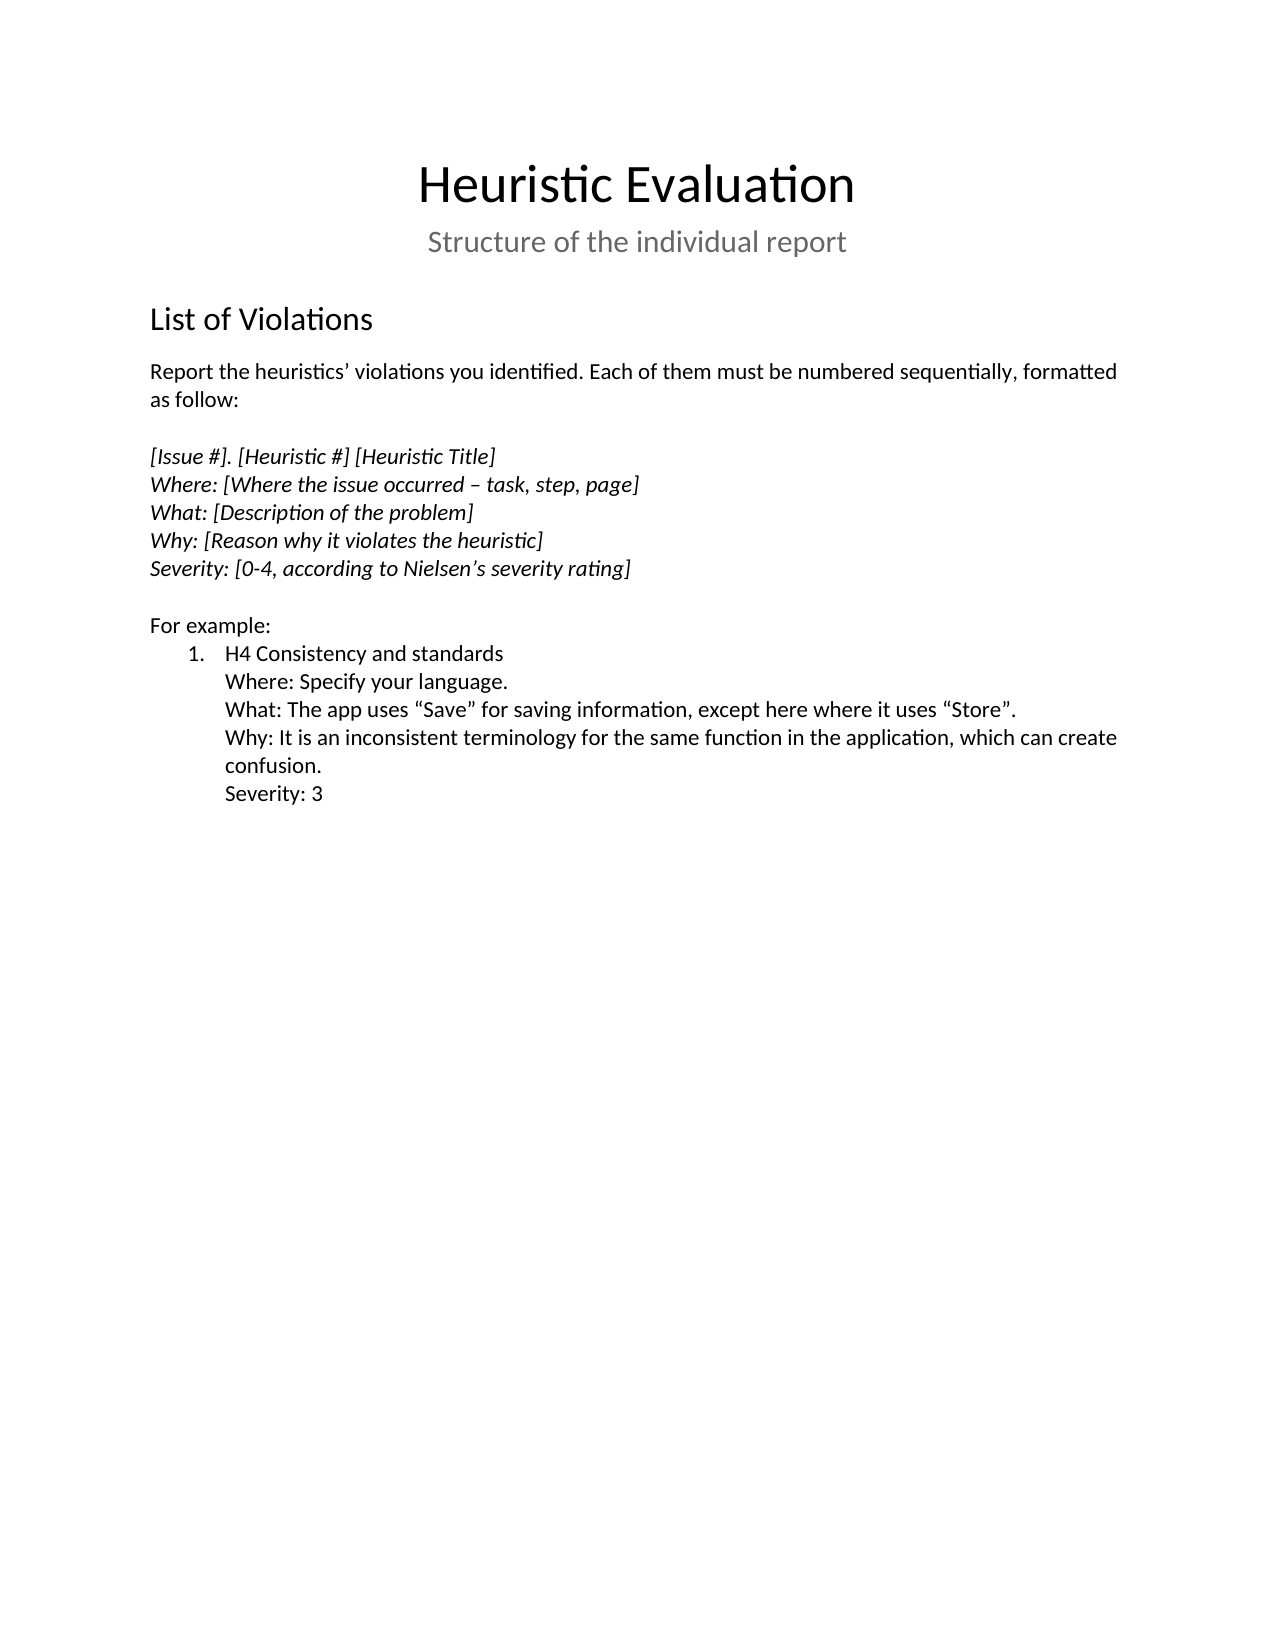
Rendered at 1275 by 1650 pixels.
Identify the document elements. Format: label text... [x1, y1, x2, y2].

text For example: [150, 611, 1125, 639]
text What: The app uses “Save” for saving information, except here where it uses “Store”. [225, 695, 1125, 723]
list H4 Consistency and standards [187, 639, 1125, 667]
text Where: Specify your language. [225, 667, 1125, 695]
text Heuristic Evaluation [150, 150, 1125, 216]
subtitle List of Violations [150, 298, 1125, 339]
text Where: [Where the issue occurred – task, step, page] What: [Description of the problem] [150, 470, 1125, 526]
text Severity: 3 [225, 779, 1125, 807]
text Why: It is an inconsistent terminology for the same function in the application, which can create confusion. [225, 723, 1125, 779]
text Why: [Reason why it violates the heuristic] [150, 526, 1125, 554]
text Structure of the individual report [150, 222, 1125, 261]
text [Issue #]. [Heuristic #] [Heuristic Title] [150, 442, 1125, 470]
text Report the heuristics’ violations you identified. Each of them must be numbered sequentially, formatted as follow: [150, 357, 1125, 413]
text Severity: [0-4, according to Nielsen’s severity rating] [150, 554, 1125, 582]
